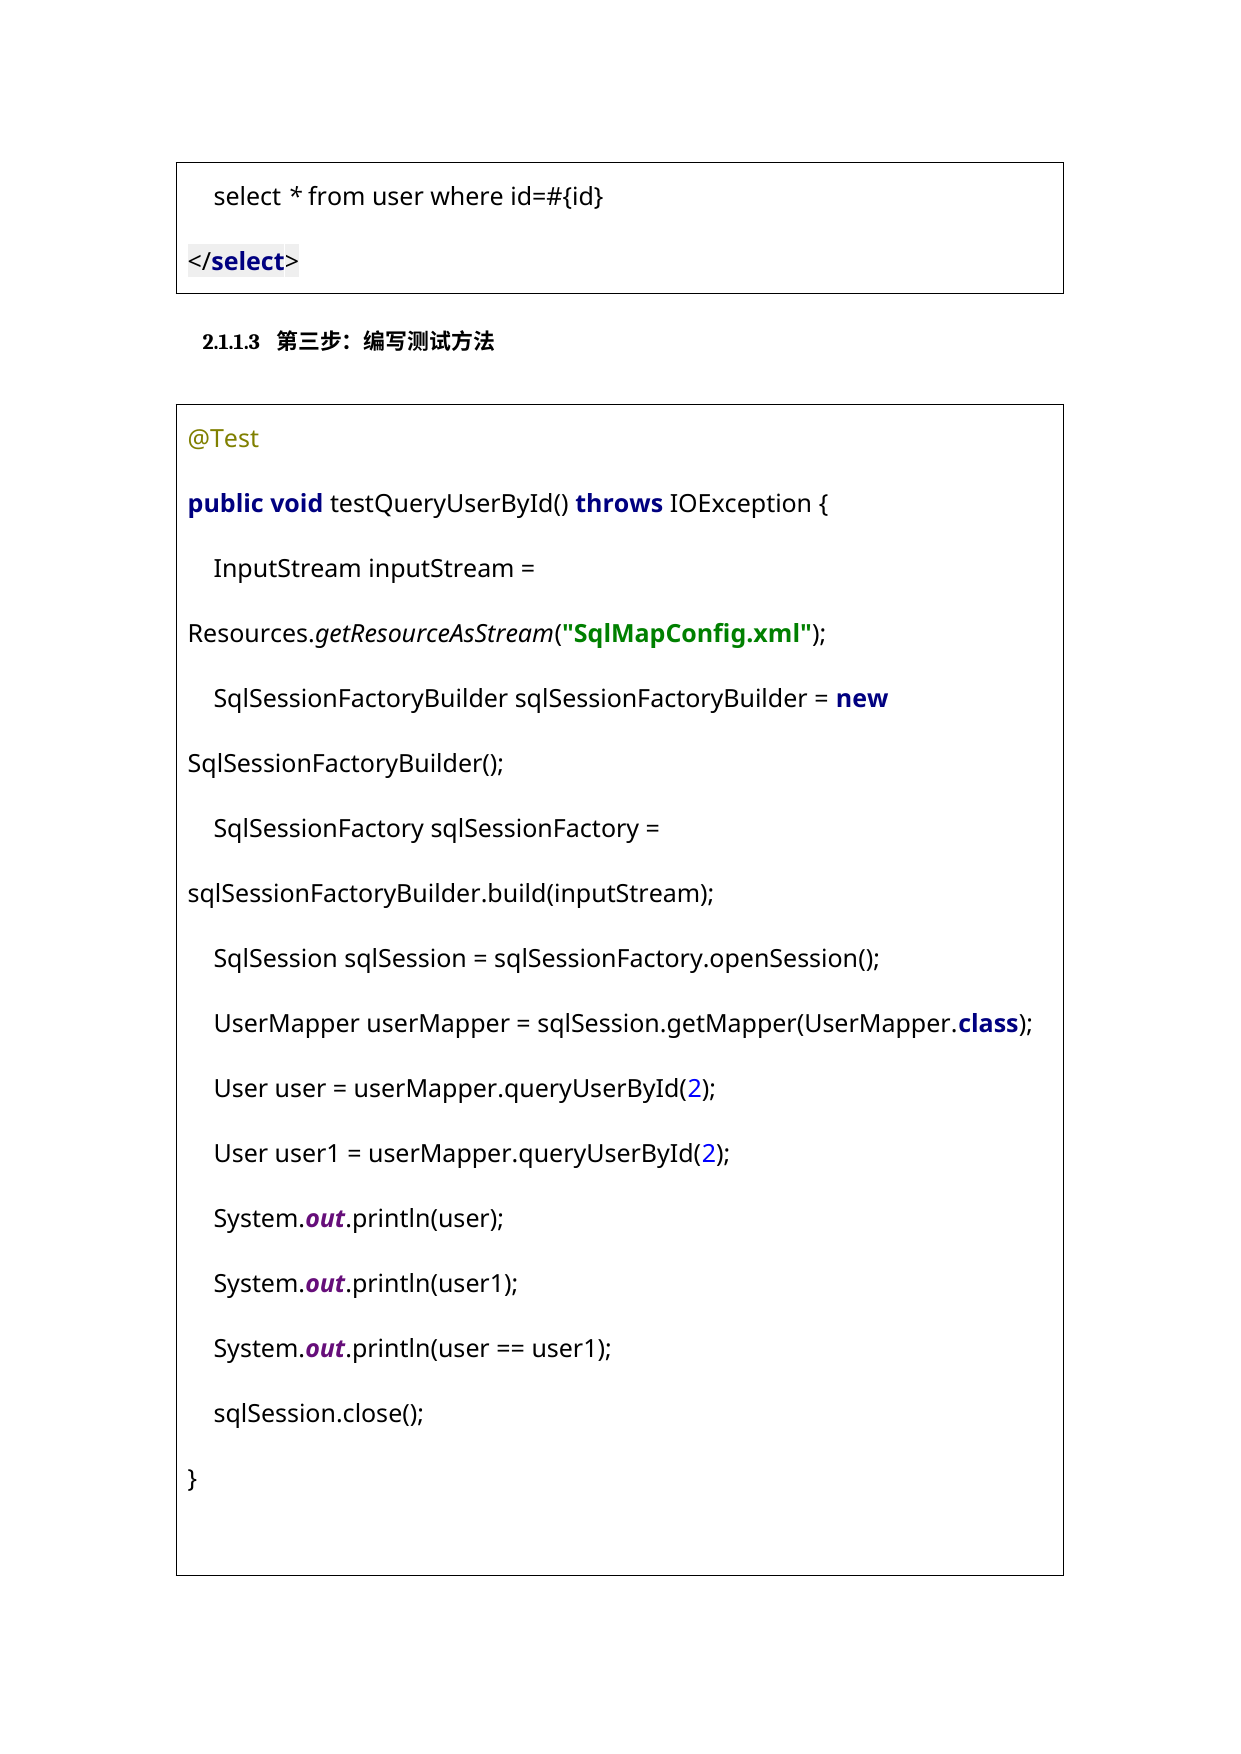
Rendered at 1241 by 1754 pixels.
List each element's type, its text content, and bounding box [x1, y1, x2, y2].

subtitle 第三步：编写测试方法 [202, 323, 1053, 356]
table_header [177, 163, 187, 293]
table_header @Test public void testQueryUserById() throws IOException { InputStream inputStream = Resources.getResourceAsStream("SqlMapConfig.xml"); SqlSessionFactoryBuilder sqlSessionFactoryBuilder = new SqlSessionFactoryBuilder(); SqlSessionFactory sqlSessionFactory = sqlSessionFactoryBuilder.build(inputStream); SqlSession sqlSession = sqlSessionFactory.openSession(); UserMapper userMapper = sqlSession.getMapper(UserMapper.class); User user = userMapper.queryUserById(2); User user1 = userMapper.queryUserById(2); System.out.println(user); System.out.println(user1); System.out.println(user == user1); sqlSession.close(); } [177, 405, 1063, 1575]
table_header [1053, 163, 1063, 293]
